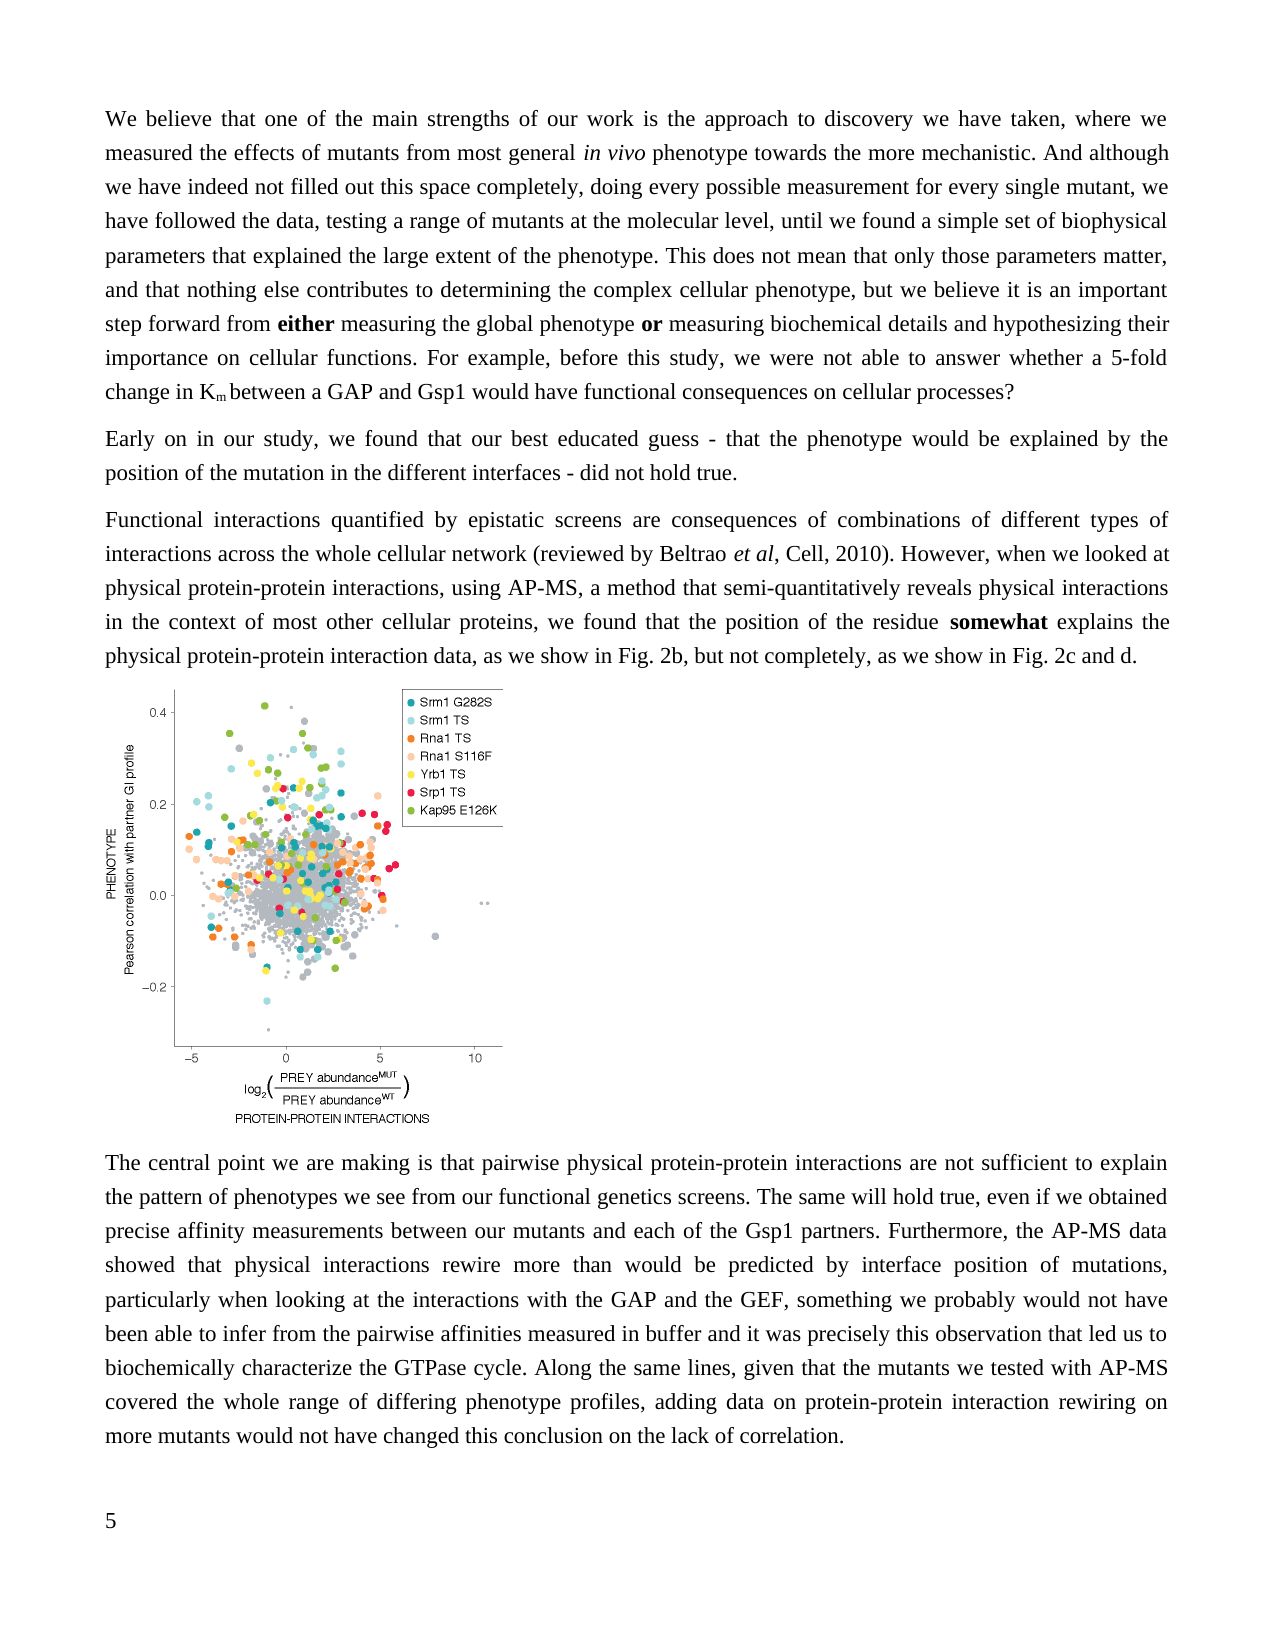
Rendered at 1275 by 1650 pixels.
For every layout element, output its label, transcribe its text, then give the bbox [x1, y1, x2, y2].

picture [105, 689, 503, 1129]
text We believe that one of the main strengths of our work is the approach to discovery we have taken, where we measured the effects of mutants from most general in vivo phenotype towards the more mechanistic. And although we have indeed not filled out this space completely, doing every possible measurement for every single mutant, we have followed the data, testing a range of mutants at the molecular level, until we found a simple set of biophysical parameters that explained the large extent of the phenotype. This does not mean that only those parameters matter, and that nothing else contributes to determining the complex cellular phenotype, but we believe it is an important step forward from either measuring the global phenotype or measuring biochemical details and hypothesizing their importance on cellular functions. For example, before this study, we were not able to answer whether a 5-fold change in Km between a GAP and Gsp1 would have functional consequences on cellular processes? [105, 105, 1170, 405]
text The central point we are making is that pairwise physical protein-protein interactions are not sufficient to explain the pattern of phenotypes we see from our functional genetics screens. The same will hold true, even if we obtained precise affinity measurements between our mutants and each of the Gsp1 partners. Furthermore, the AP-MS data showed that physical interactions rewire more than would be predicted by interface position of mutations, particularly when looking at the interactions with the GAP and the GEF, something we probably would not have been able to infer from the pairwise affinities measured in buffer and it was precisely this observation that led us to biochemically characterize the GTPase cycle. Along the same lines, given that the mutants we tested with AP-MS covered the whole range of differing phenotype profiles, adding data on protein-protein interaction rewiring on more mutants would not have changed this conclusion on the lack of correlation. [105, 1149, 1170, 1449]
text Early on in our study, we found that our best educated guess - that the phenotype would be explained by the position of the mutation in the different interfaces - did not hold true. [105, 425, 1170, 486]
text Functional interactions quantified by epistatic screens are consequences of combinations of different types of interactions across the whole cellular network (reviewed by Beltrao et al, Cell, 2010). However, when we looked at physical protein-protein interactions, using AP-MS, a method that semi-quantitatively reveals physical interactions in the context of most other cellular proteins, we found that the position of the residue somewhat explains the physical protein-protein interaction data, as we show in Fig. 2b, but not completely, as we show in Fig. 2c and d. [105, 506, 1170, 669]
